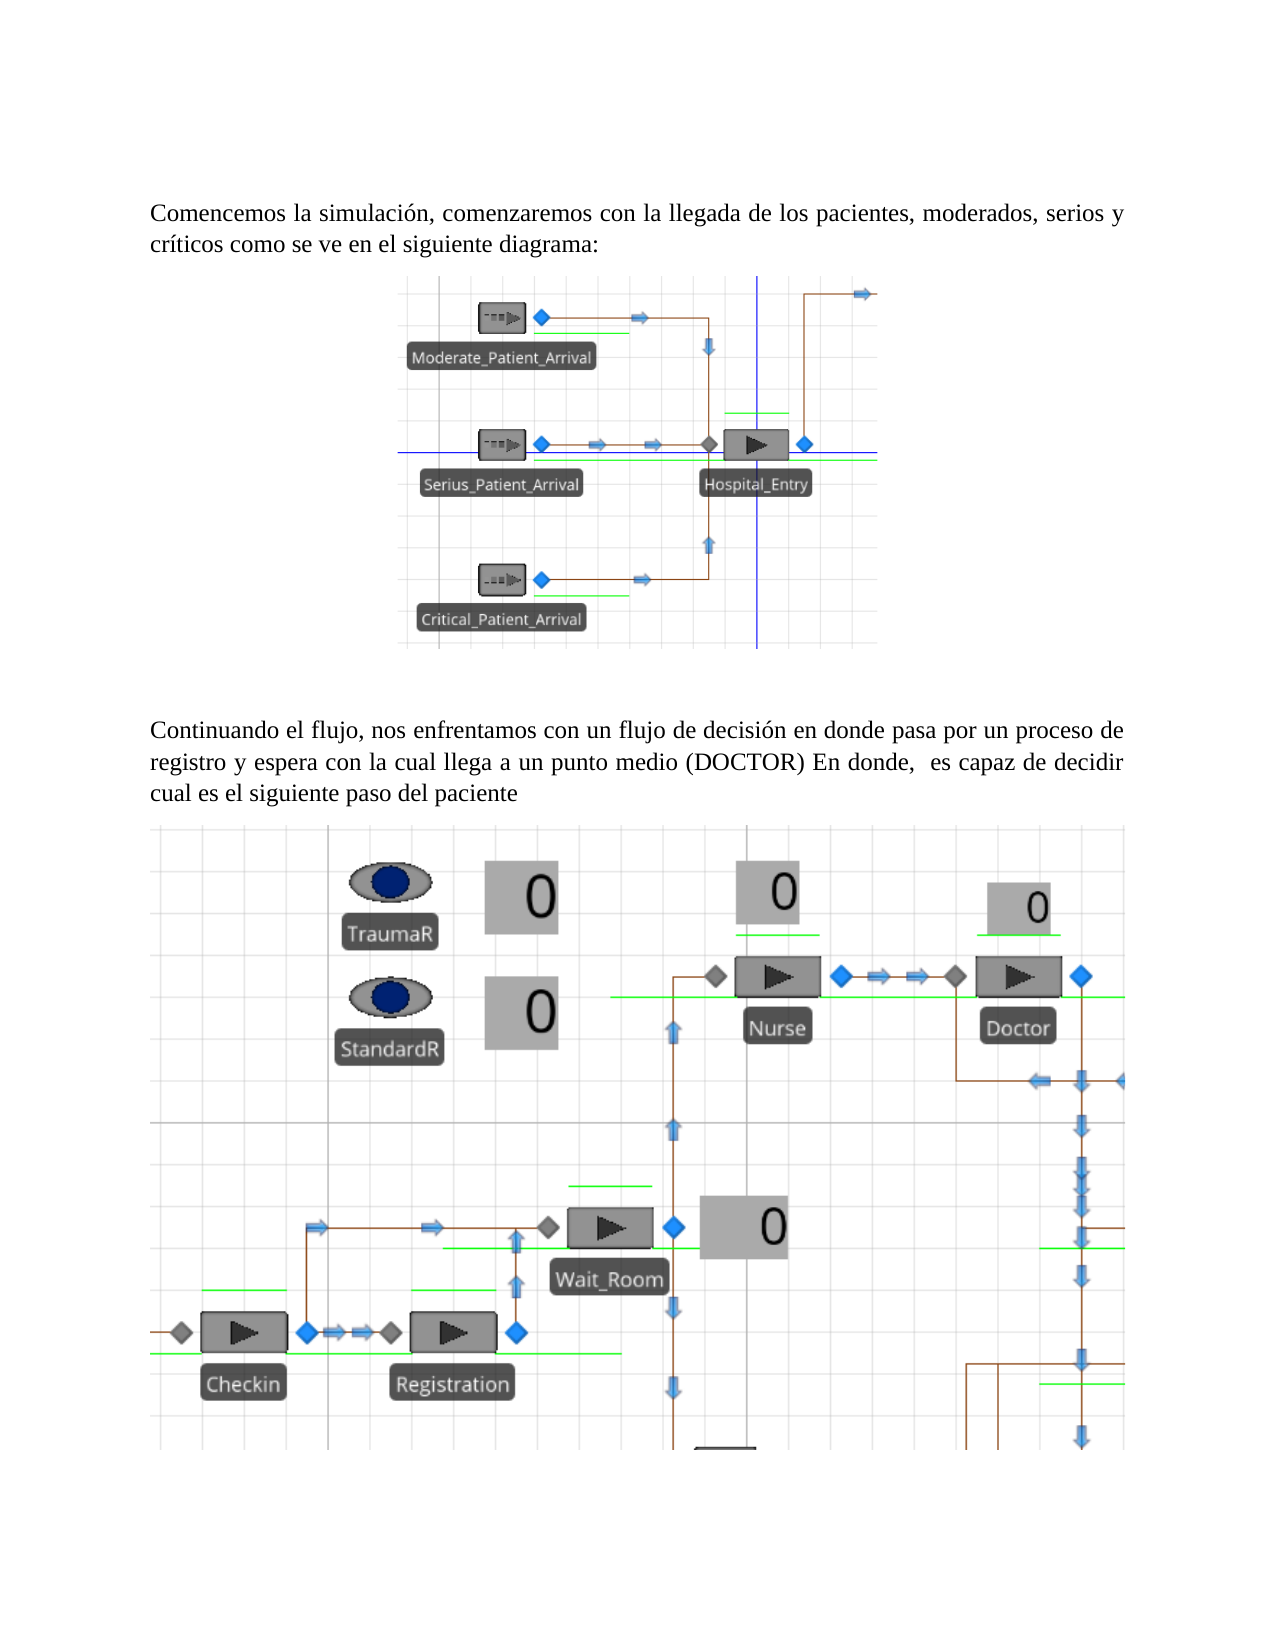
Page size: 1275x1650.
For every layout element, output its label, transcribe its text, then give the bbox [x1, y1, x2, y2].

picture [397, 276, 878, 649]
text Comencemos la simulación, comenzaremos con la llegada de los pacientes, moderados, serios y críticos como se ve en el siguiente diagrama: [150, 198, 1125, 257]
text Continuando el flujo, nos enfrentamos con un flujo de decisión en donde pasa por un proceso de registro y espera con la cual llega a un punto medio (DOCTOR) En donde, es capaz de decidir cual es el siguiente paso del paciente [150, 716, 1125, 806]
picture [150, 825, 1125, 1450]
